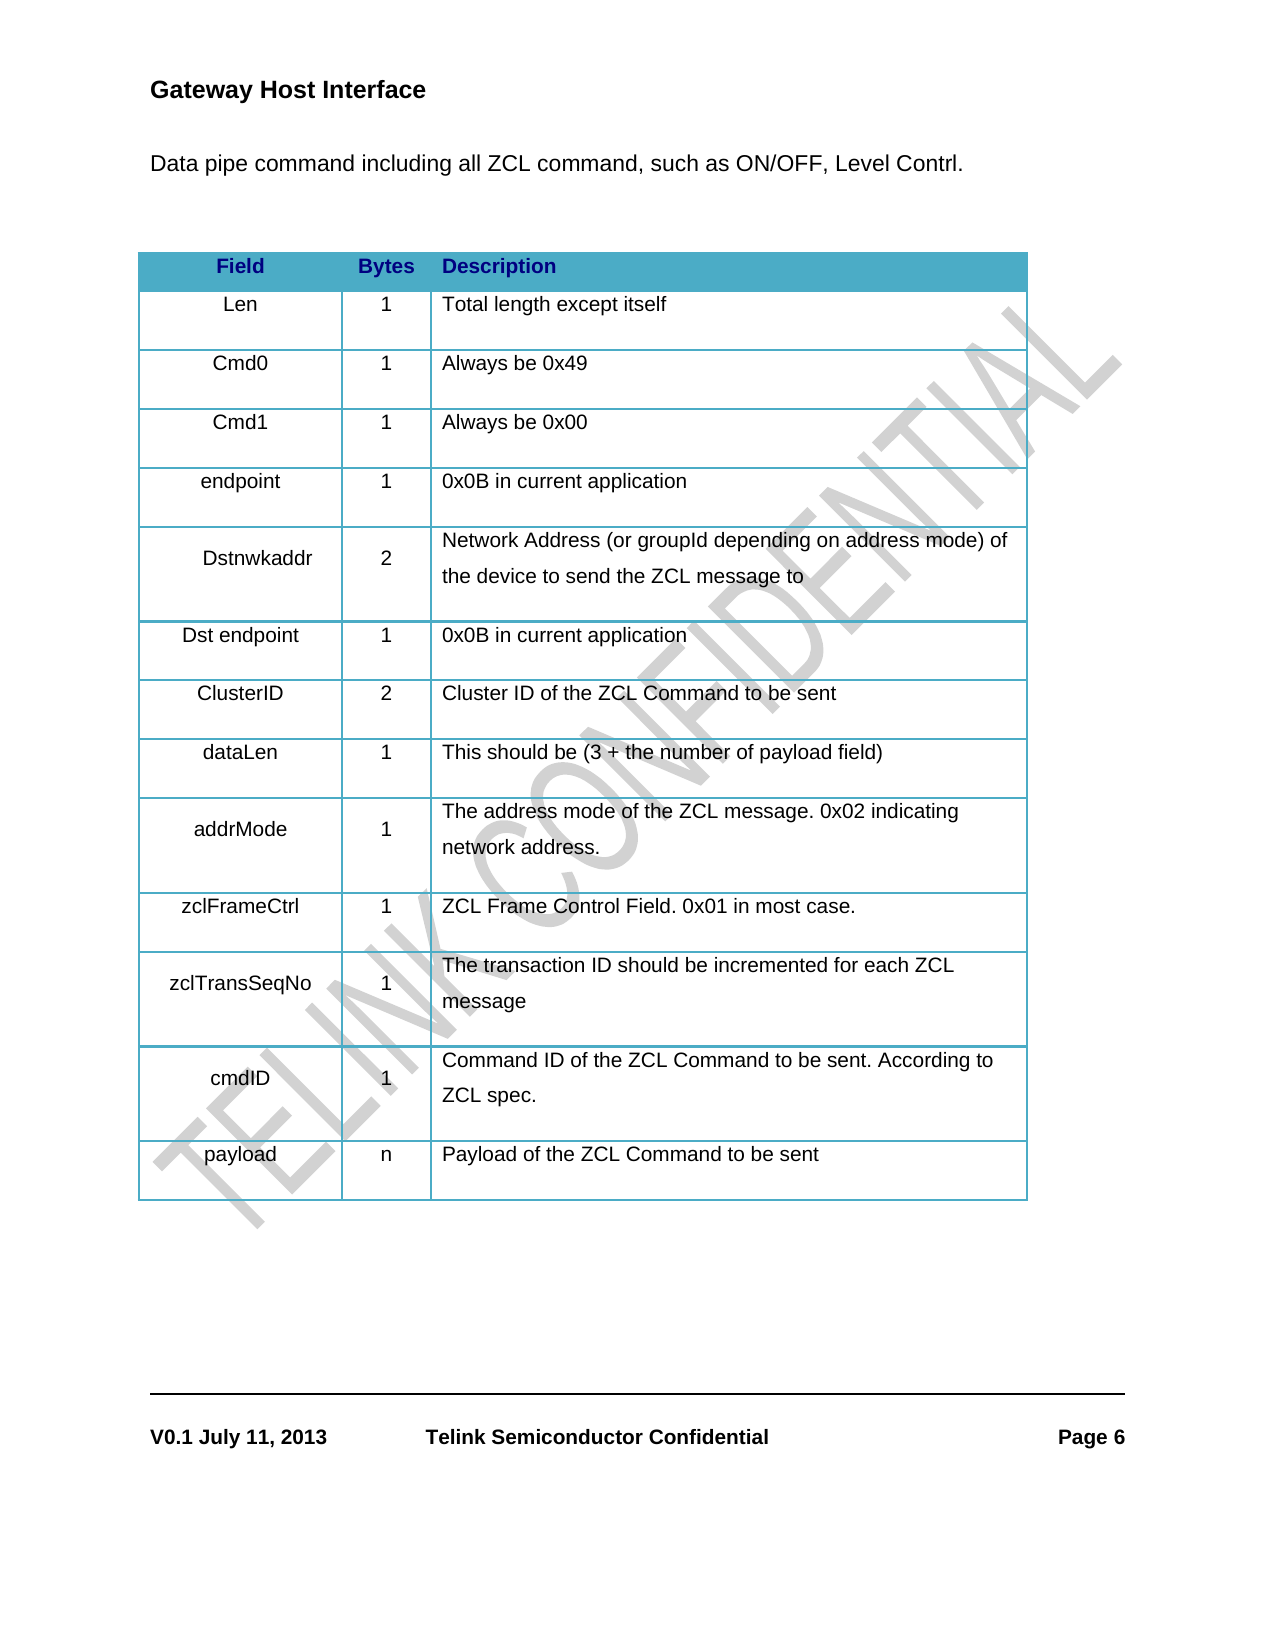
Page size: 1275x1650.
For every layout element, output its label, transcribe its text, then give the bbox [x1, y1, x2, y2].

table_cell Dstnwkaddr [140, 528, 341, 620]
table_cell Total length except itself [432, 292, 1026, 349]
table_cell Payload of the ZCL Command to be sent [432, 1142, 1026, 1199]
table_cell Cluster ID of the ZCL Command to be sent [432, 681, 1026, 738]
table_cell Dst endpoint [140, 623, 341, 679]
table_cell 0x0B in current application [432, 469, 1026, 526]
table_cell 1 [343, 799, 430, 892]
table_cell 2 [343, 681, 430, 738]
table_cell 0x0B in current application [432, 623, 1026, 679]
table_cell 1 [343, 292, 430, 349]
table_cell cmdID [140, 1048, 341, 1140]
table_cell ZCL Frame Control Field. 0x01 in most case. [432, 894, 1026, 951]
table_cell Always be 0x49 [432, 351, 1026, 408]
table_cell Cmd0 [140, 351, 341, 408]
table_cell 1 [343, 740, 430, 797]
table_cell Cmd1 [140, 410, 341, 467]
text Data pipe command including all ZCL command, such as ON/OFF, Level Contrl. [150, 150, 1125, 176]
table_header Bytes [343, 254, 430, 290]
table_cell The address mode of the ZCL message. 0x02 indicating network address. [432, 799, 1026, 892]
table_cell Network Address (or groupId depending on address mode) of the device to send the ZCL message to [432, 528, 1026, 620]
table_cell 1 [343, 351, 430, 408]
table_cell 1 [343, 469, 430, 526]
table_cell ClusterID [140, 681, 341, 738]
table_cell 2 [343, 528, 430, 620]
table_cell Command ID of the ZCL Command to be sent. According to ZCL spec. [432, 1048, 1026, 1140]
table_cell n [343, 1142, 430, 1199]
table_cell 1 [343, 894, 430, 951]
table_cell 1 [343, 1048, 430, 1140]
table_cell dataLen [140, 740, 341, 797]
table_cell addrMode [140, 799, 341, 892]
table_cell 1 [343, 953, 430, 1045]
table_header Description [432, 254, 1026, 290]
table_cell 1 [343, 410, 430, 467]
table_cell Len [140, 292, 341, 349]
table_cell 1 [343, 623, 430, 679]
table_cell zclFrameCtrl [140, 894, 341, 951]
table_cell payload [140, 1142, 341, 1199]
table_cell Always be 0x00 [432, 410, 1026, 467]
table_cell zclTransSeqNo [140, 953, 341, 1045]
table_cell endpoint [140, 469, 341, 526]
table_header Field [140, 254, 341, 290]
table_cell This should be (3 + the number of payload field) [432, 740, 1026, 797]
table_cell The transaction ID should be incremented for each ZCL message [432, 953, 1026, 1045]
